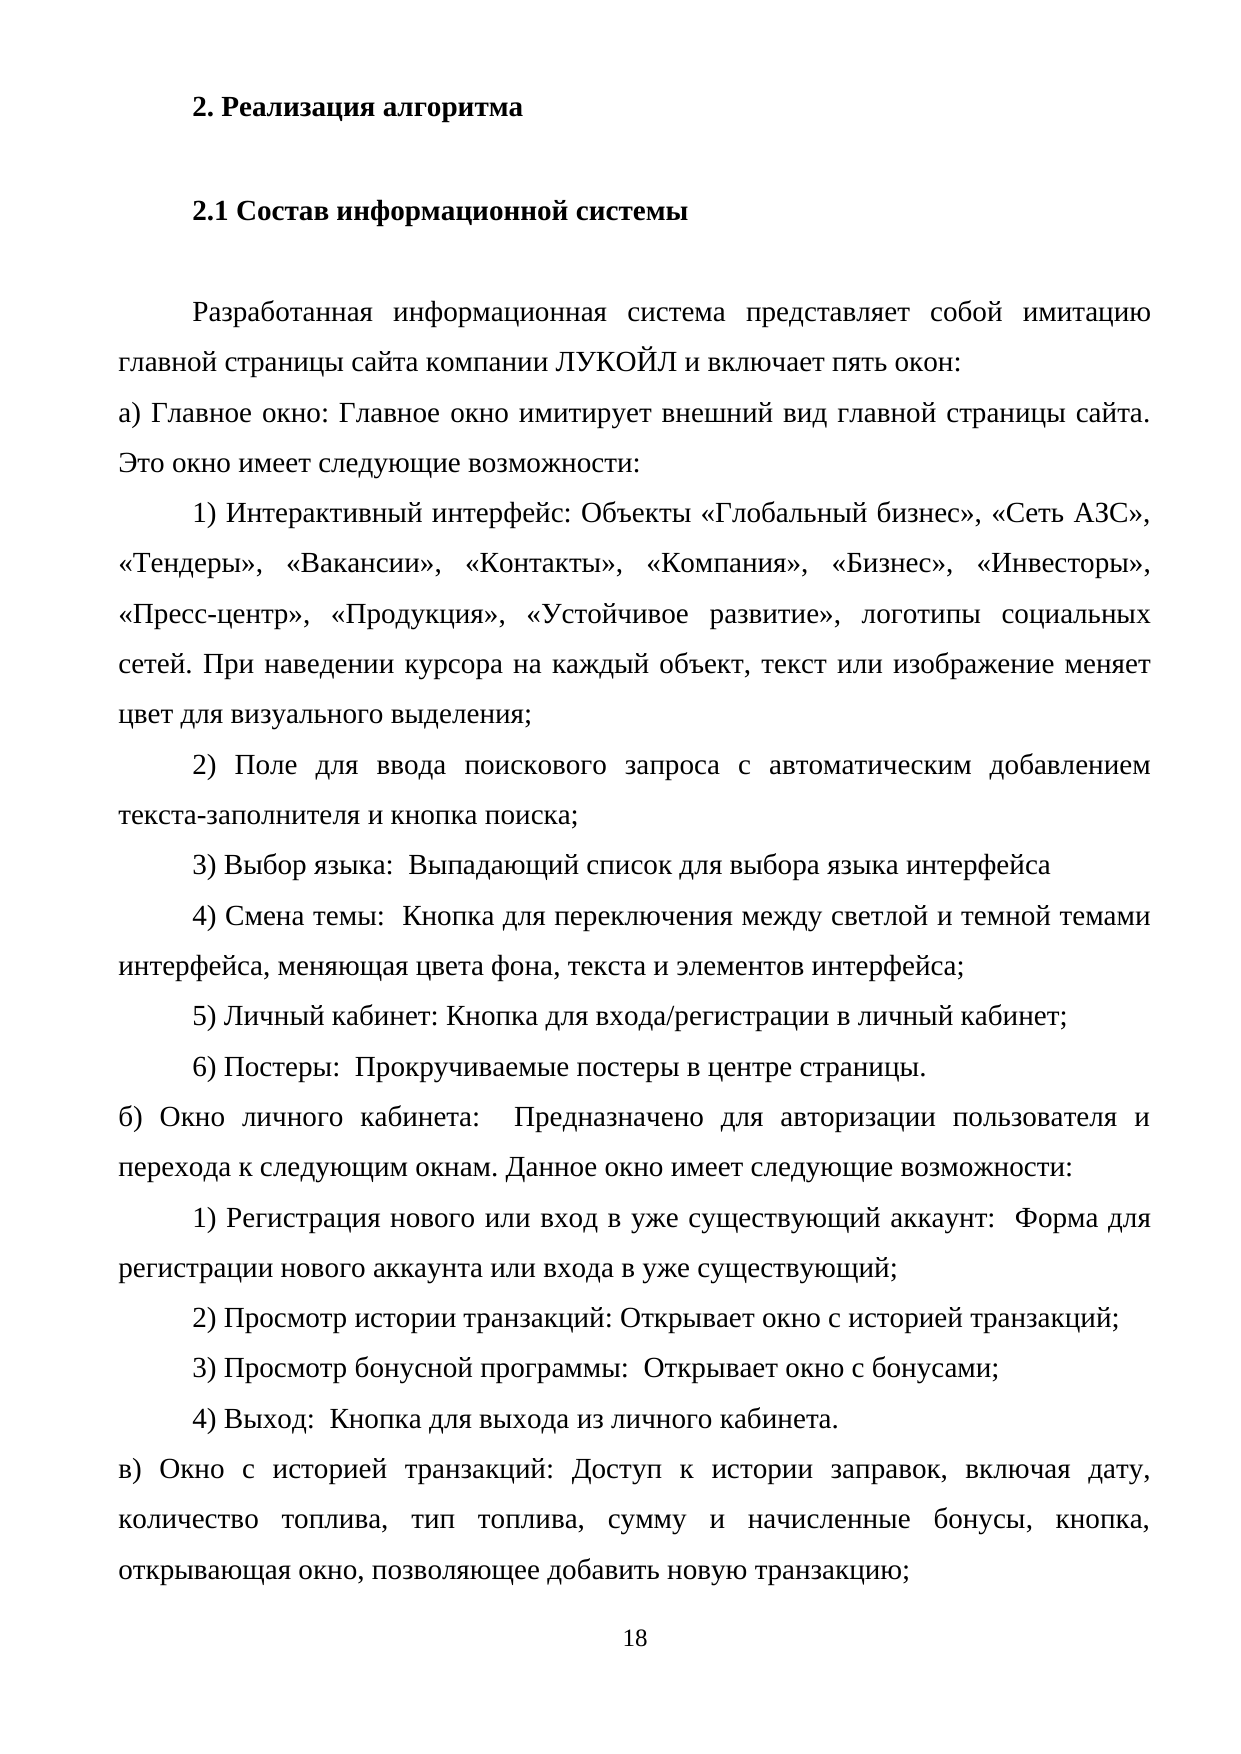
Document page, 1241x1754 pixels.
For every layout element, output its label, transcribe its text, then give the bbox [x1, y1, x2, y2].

text 2) Просмотр истории транзакций: Открывает окно с историей транзакций; [118, 1300, 1152, 1334]
text 3) Выбор языка: Выпадающий список для выбора языка интерфейса [118, 847, 1152, 881]
text в) Окно с историей транзакций: Доступ к истории заправок, включая дату, количество топлива, тип топлива, сумму и начисленные бонусы, кнопка, открывающая окно, позволяющее добавить новую транзакцию; [118, 1451, 1152, 1585]
text а) Главное окно: Главное окно имитирует внешний вид главной страницы сайта. Это окно имеет следующие возможности: [118, 395, 1152, 478]
text 4) Смена темы: Кнопка для переключения между светлой и темной темами интерфейса, меняющая цвета фона, текста и элементов интерфейса; [118, 898, 1152, 982]
text 1) Регистрация нового или вход в уже существующий аккаунт: Форма для регистрации нового аккаунта или входа в уже существующий; [118, 1200, 1152, 1283]
subtitle 2.1 Состав информационной системы [118, 193, 1152, 227]
text Разработанная информационная система представляет собой имитацию главной страницы сайта компании ЛУКОЙЛ и включает пять окон: [118, 294, 1152, 378]
text 1) Интерактивный интерфейс: Объекты «Глобальный бизнес», «Сеть АЗС», «Тендеры», «Вакансии», «Контакты», «Компания», «Бизнес», «Инвесторы», «Пресс-центр», «Продукция», «Устойчивое развитие», логотипы социальных сетей. При наведении курсора на каждый объект, текст или изображение меняет цвет для визуального выделения; [118, 495, 1152, 730]
subtitle 2. Реализация алгоритма [118, 89, 1152, 122]
text 2) Поле для ввода поискового запроса с автоматическим добавлением текста-заполнителя и кнопка поиска; [118, 747, 1152, 831]
text 4) Выход: Кнопка для выхода из личного кабинета. [118, 1401, 1152, 1434]
text 3) Просмотр бонусной программы: Открывает окно с бонусами; [118, 1351, 1152, 1384]
text 6) Постеры: Прокручиваемые постеры в центре страницы. [118, 1049, 1152, 1082]
text б) Окно личного кабинета: Предназначено для авторизации пользователя и перехода к следующим окнам. Данное окно имеет следующие возможности: [118, 1099, 1152, 1183]
text 5) Личный кабинет: Кнопка для входа/регистрации в личный кабинет; [118, 998, 1152, 1032]
